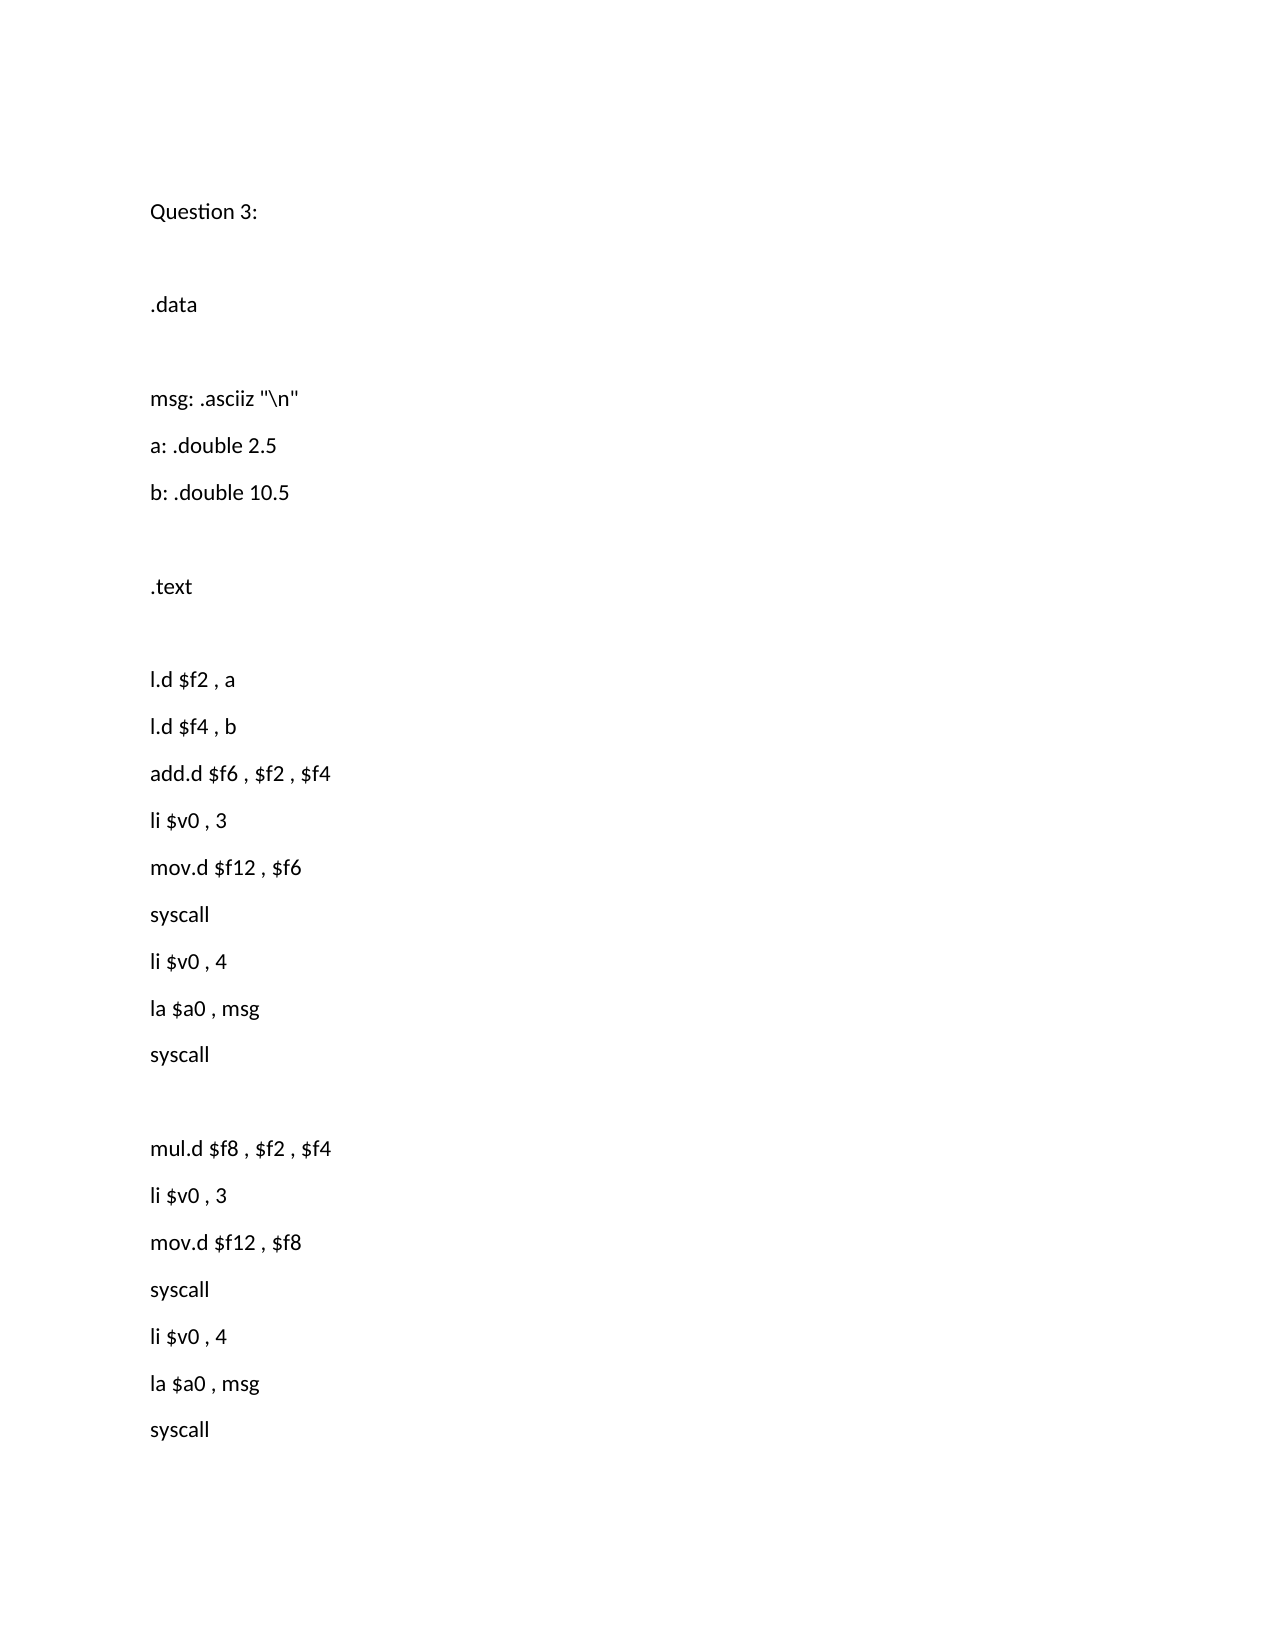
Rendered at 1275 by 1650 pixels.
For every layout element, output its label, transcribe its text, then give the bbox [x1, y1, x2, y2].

text li $v0 , 4 [150, 1322, 1125, 1350]
text l.d $f4 , b [150, 712, 1125, 741]
text mov.d $f12 , $f6 [150, 853, 1125, 881]
text syscall [150, 1275, 1125, 1303]
text syscall [150, 1041, 1125, 1069]
text mul.d $f8 , $f2 , $f4 [150, 1134, 1125, 1162]
text la $a0 , msg [150, 994, 1125, 1022]
text li $v0 , 3 [150, 1181, 1125, 1209]
text li $v0 , 3 [150, 806, 1125, 834]
text syscall [150, 1416, 1125, 1444]
text syscall [150, 900, 1125, 928]
text .text [150, 572, 1125, 600]
text Question 3: [150, 197, 1125, 225]
text msg: .asciiz "\n" [150, 384, 1125, 412]
text a: .double 2.5 [150, 431, 1125, 459]
text li $v0 , 4 [150, 947, 1125, 975]
text add.d $f6 , $f2 , $f4 [150, 759, 1125, 787]
text b: .double 10.5 [150, 478, 1125, 506]
text l.d $f2 , a [150, 666, 1125, 694]
text mov.d $f12 , $f8 [150, 1228, 1125, 1256]
text .data [150, 291, 1125, 319]
text la $a0 , msg [150, 1369, 1125, 1397]
